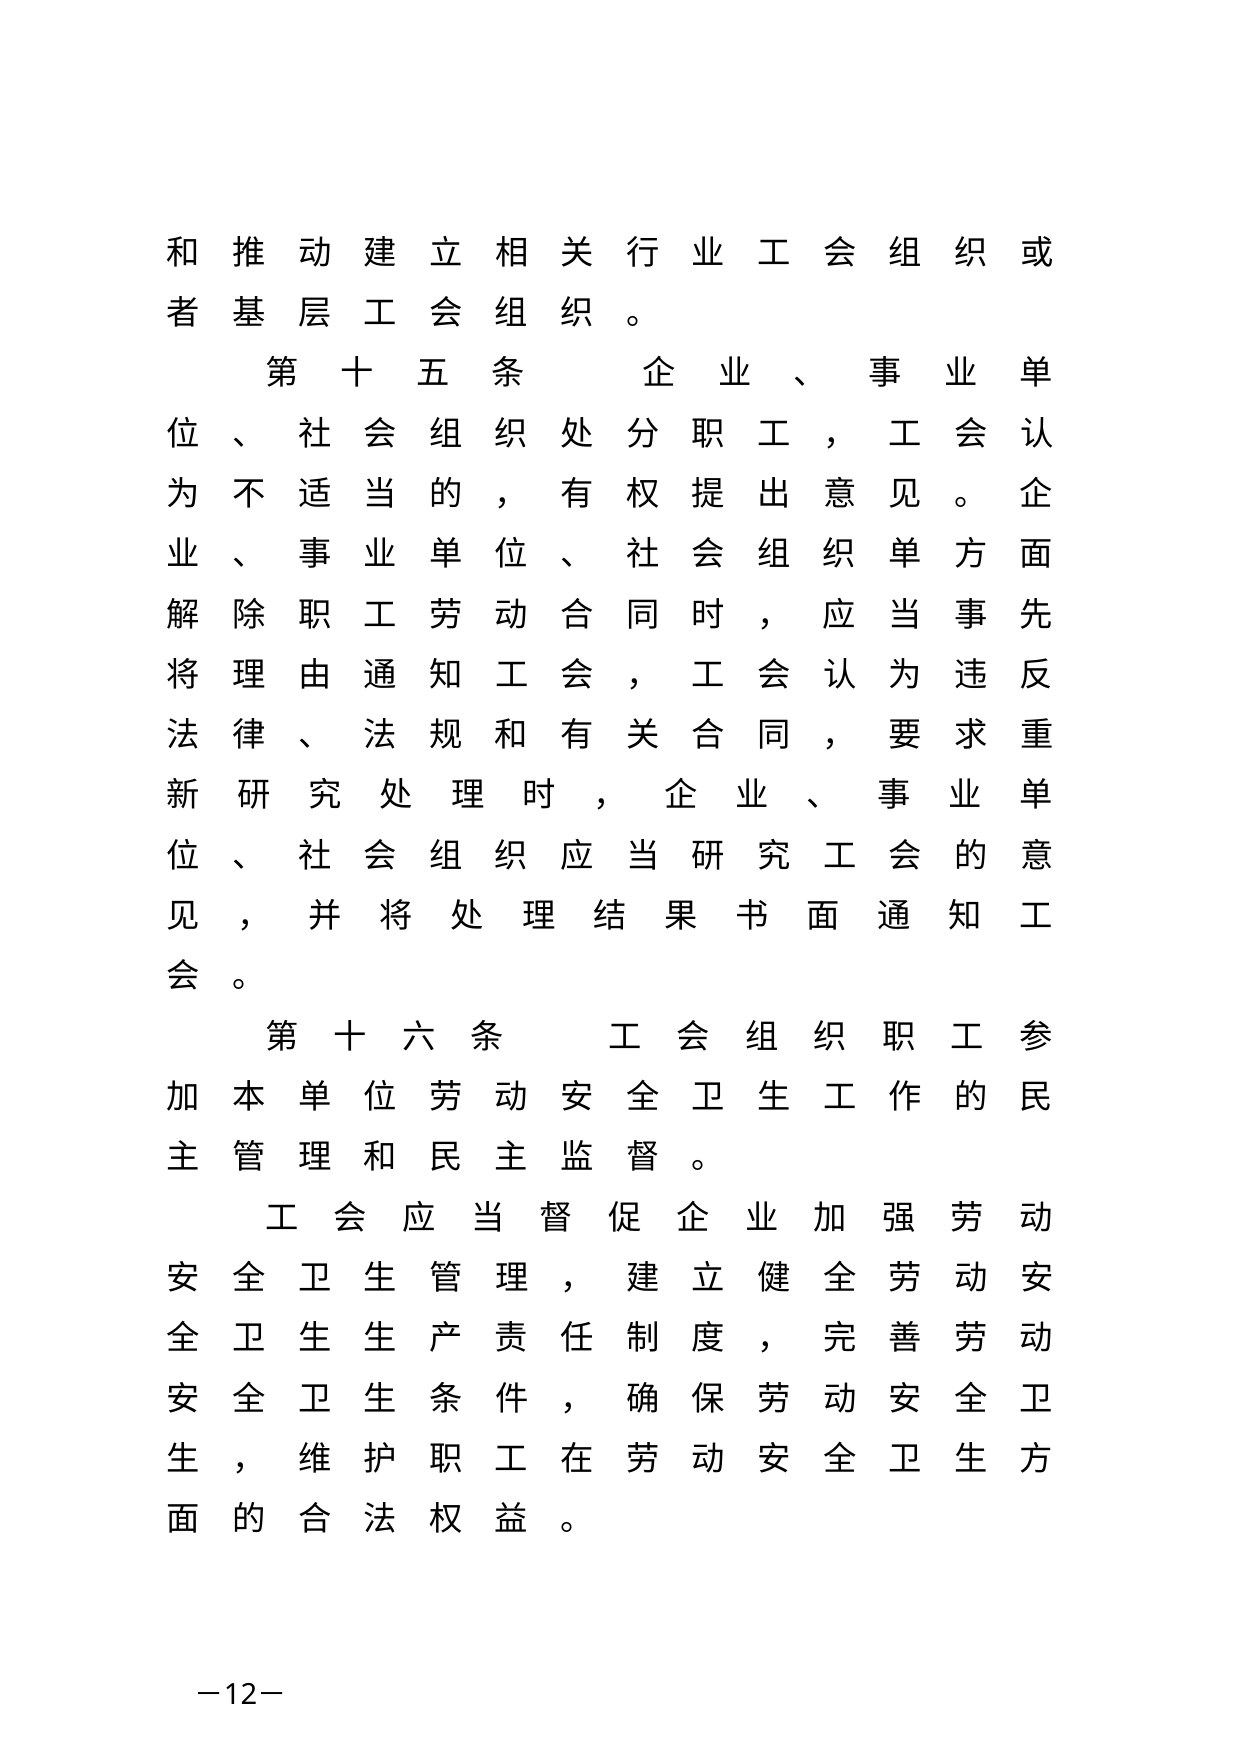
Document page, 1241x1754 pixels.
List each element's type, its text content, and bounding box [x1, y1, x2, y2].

text 第十五条 企业、事业单位、社会组织处分职工，工会认为不适当的，有权提出意见。企业、事业单位、社会组织单方面解除职工劳动合同时，应当事先将理由通知工会，工会认为违反法律、法规和有关合同，要求重新研究处理时，企业、事业单位、社会组织应当研究工会的意见，并将处理结果书面通知工会。 [167, 340, 1085, 1003]
text 第十六条 工会组织职工参加本单位劳动安全卫生工作的民主管理和民主监督。 [167, 1003, 1085, 1184]
text 工会应当督促企业加强劳动安全卫生管理，建立健全劳动安全卫生生产责任制度，完善劳动安全卫生条件，确保劳动安全卫生，维护职工在劳动安全卫生方面的合法权益。 [167, 1184, 1085, 1546]
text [167, 219, 1085, 340]
